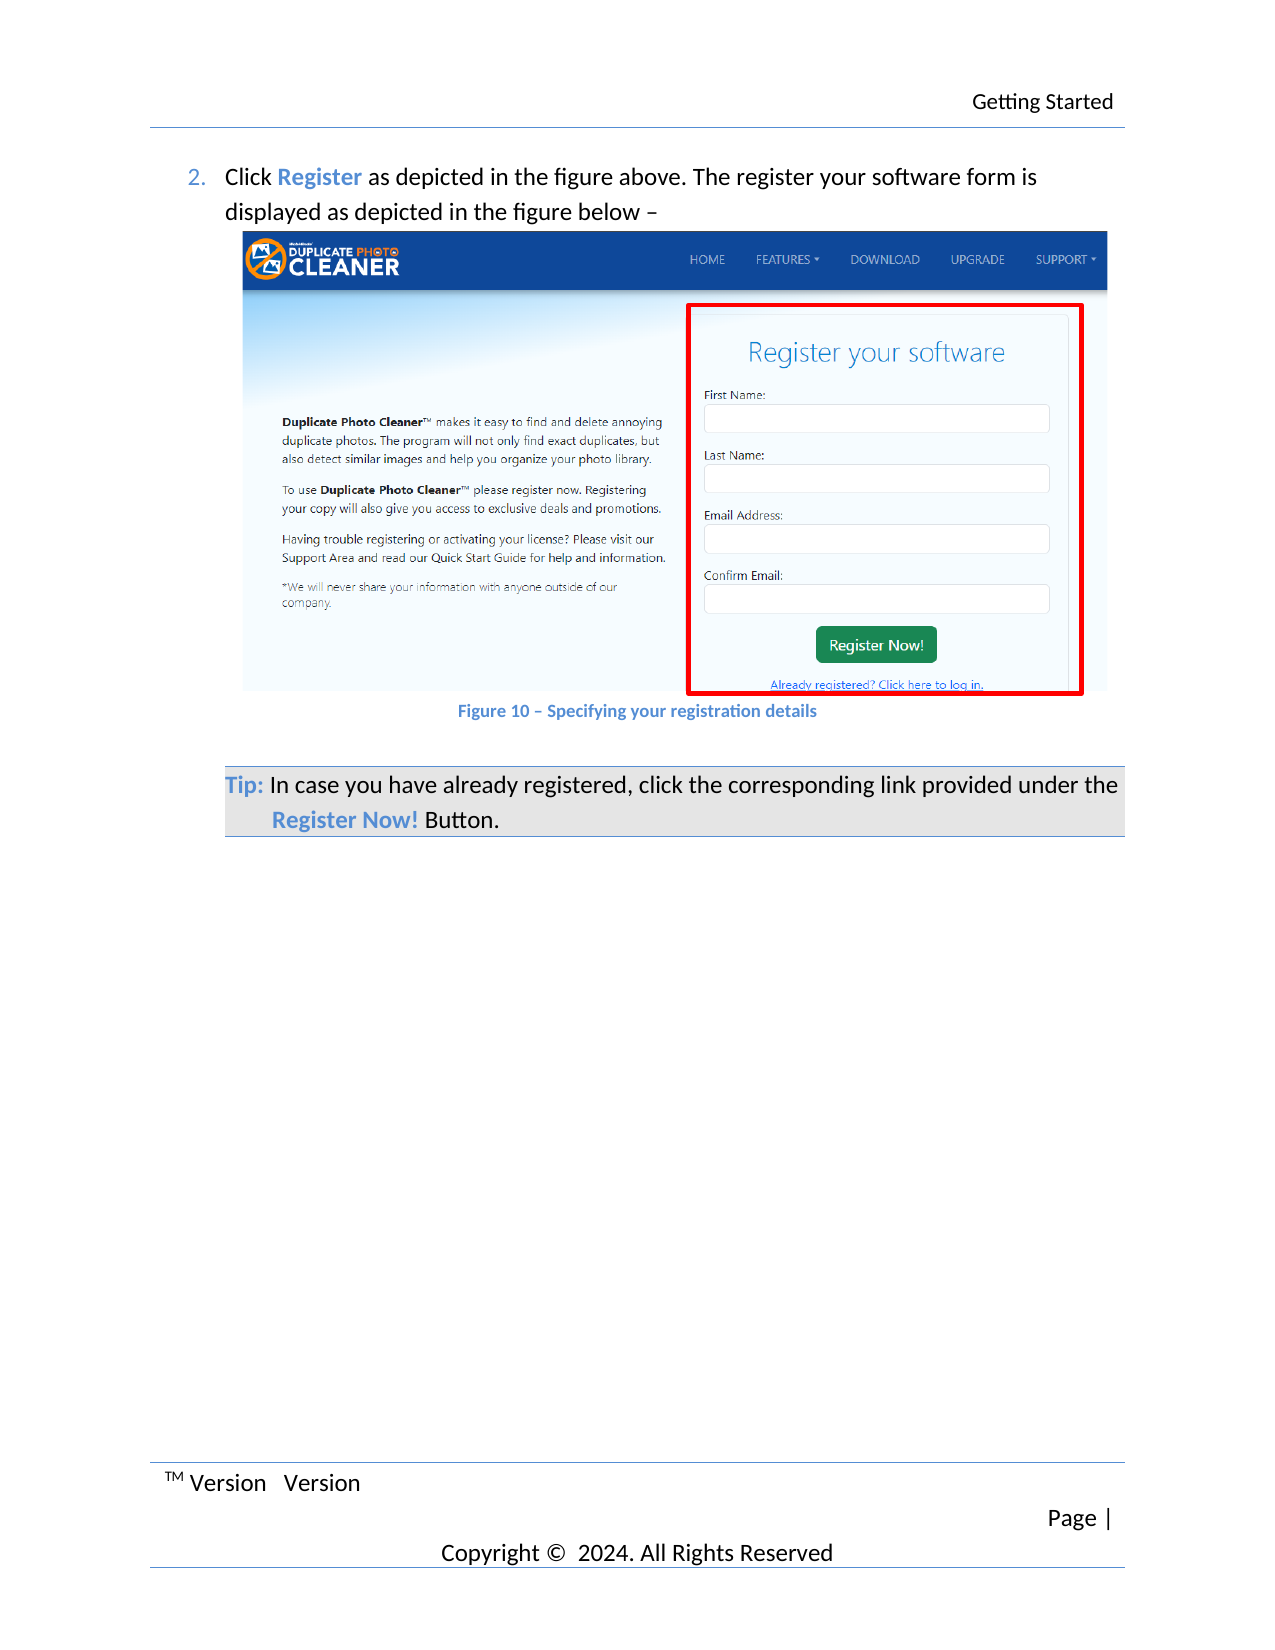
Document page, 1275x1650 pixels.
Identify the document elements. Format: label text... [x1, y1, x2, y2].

picture [691, 307, 1079, 691]
picture [242, 231, 1108, 691]
list Click Register as depicted in the figure above. The register your software form is displayed as depicted in the figure below – [187, 161, 1125, 227]
text Tip: In case you have already registered, click the corresponding link provided under the Register Now! Button. [225, 767, 1125, 836]
